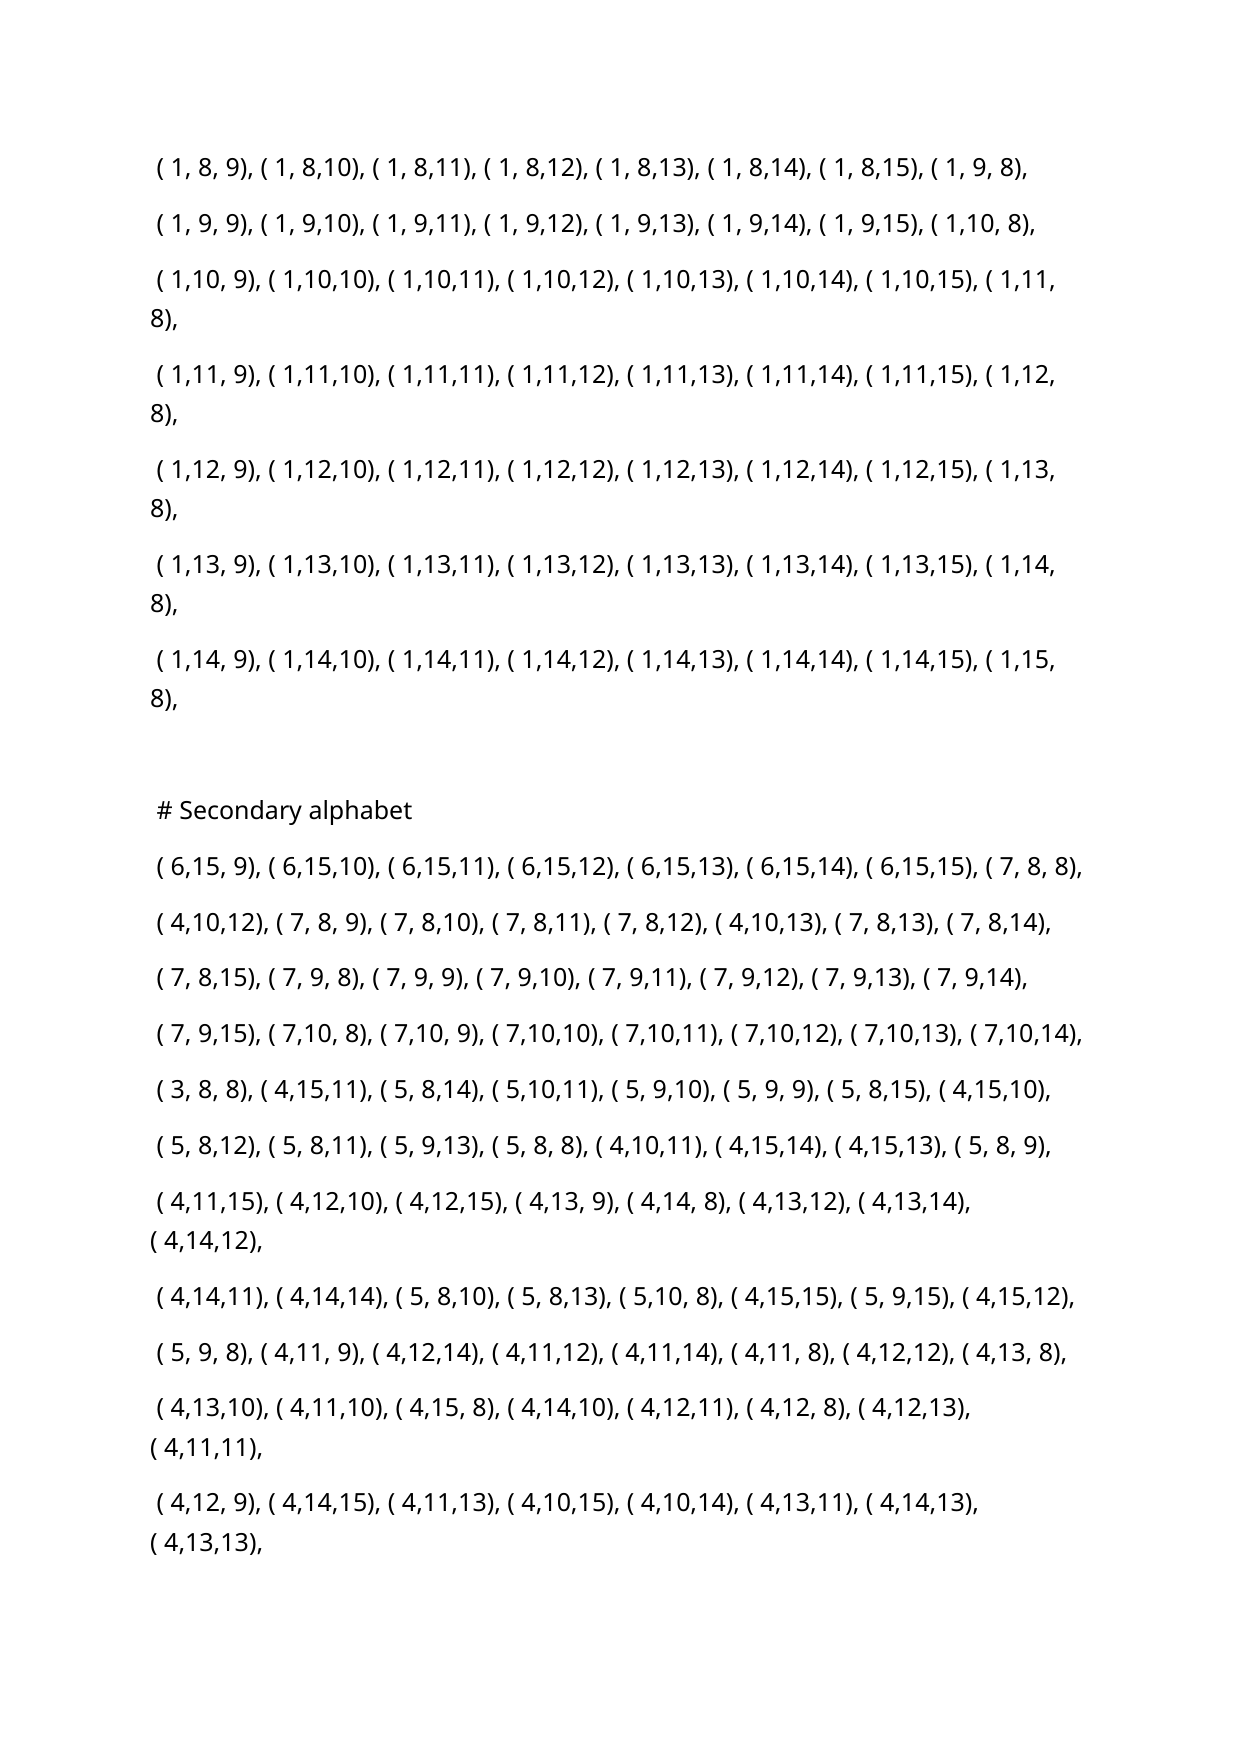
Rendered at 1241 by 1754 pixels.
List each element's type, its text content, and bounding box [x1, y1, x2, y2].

text ( 3, 8, 8), ( 4,15,11), ( 5, 8,14), ( 5,10,11), ( 5, 9,10), ( 5, 9, 9), ( 5, 8,15), ( 4,15,10), [150, 1072, 1090, 1106]
text ( 1,10, 9), ( 1,10,10), ( 1,10,11), ( 1,10,12), ( 1,10,13), ( 1,10,14), ( 1,10,15), ( 1,11, 8), [150, 262, 1090, 335]
text ( 1,12, 9), ( 1,12,10), ( 1,12,11), ( 1,12,12), ( 1,12,13), ( 1,12,14), ( 1,12,15), ( 1,13, 8), [150, 452, 1090, 525]
text ( 1,11, 9), ( 1,11,10), ( 1,11,11), ( 1,11,12), ( 1,11,13), ( 1,11,14), ( 1,11,15), ( 1,12, 8), [150, 357, 1090, 430]
text ( 1,13, 9), ( 1,13,10), ( 1,13,11), ( 1,13,12), ( 1,13,13), ( 1,13,14), ( 1,13,15), ( 1,14, 8), [150, 547, 1090, 620]
text ( 4,12, 9), ( 4,14,15), ( 4,11,13), ( 4,10,15), ( 4,10,14), ( 4,13,11), ( 4,14,13), ( 4,13,13), [150, 1485, 1090, 1558]
text ( 4,14,11), ( 4,14,14), ( 5, 8,10), ( 5, 8,13), ( 5,10, 8), ( 4,15,15), ( 5, 9,15), ( 4,15,12), [150, 1278, 1090, 1312]
text ( 1, 9, 9), ( 1, 9,10), ( 1, 9,11), ( 1, 9,12), ( 1, 9,13), ( 1, 9,14), ( 1, 9,15), ( 1,10, 8), [150, 206, 1090, 240]
text ( 5, 8,12), ( 5, 8,11), ( 5, 9,13), ( 5, 8, 8), ( 4,10,11), ( 4,15,14), ( 4,15,13), ( 5, 8, 9), [150, 1127, 1090, 1162]
text ( 1, 8, 9), ( 1, 8,10), ( 1, 8,11), ( 1, 8,12), ( 1, 8,13), ( 1, 8,14), ( 1, 8,15), ( 1, 9, 8), [150, 150, 1090, 184]
text ( 5, 9, 8), ( 4,11, 9), ( 4,12,14), ( 4,11,12), ( 4,11,14), ( 4,11, 8), ( 4,12,12), ( 4,13, 8), [150, 1334, 1090, 1368]
text ( 7, 8,15), ( 7, 9, 8), ( 7, 9, 9), ( 7, 9,10), ( 7, 9,11), ( 7, 9,12), ( 7, 9,13), ( 7, 9,14), [150, 960, 1090, 994]
text ( 4,13,10), ( 4,11,10), ( 4,15, 8), ( 4,14,10), ( 4,12,11), ( 4,12, 8), ( 4,12,13), ( 4,11,11), [150, 1390, 1090, 1463]
text ( 1,14, 9), ( 1,14,10), ( 1,14,11), ( 1,14,12), ( 1,14,13), ( 1,14,14), ( 1,14,15), ( 1,15, 8), [150, 642, 1090, 715]
text ( 6,15, 9), ( 6,15,10), ( 6,15,11), ( 6,15,12), ( 6,15,13), ( 6,15,14), ( 6,15,15), ( 7, 8, 8), [150, 848, 1090, 882]
text ( 4,11,15), ( 4,12,10), ( 4,12,15), ( 4,13, 9), ( 4,14, 8), ( 4,13,12), ( 4,13,14), ( 4,14,12), [150, 1183, 1090, 1257]
text # Secondary alphabet [150, 792, 1090, 827]
text ( 4,10,12), ( 7, 8, 9), ( 7, 8,10), ( 7, 8,11), ( 7, 8,12), ( 4,10,13), ( 7, 8,13), ( 7, 8,14), [150, 904, 1090, 938]
text ( 7, 9,15), ( 7,10, 8), ( 7,10, 9), ( 7,10,10), ( 7,10,11), ( 7,10,12), ( 7,10,13), ( 7,10,14), [150, 1016, 1090, 1050]
